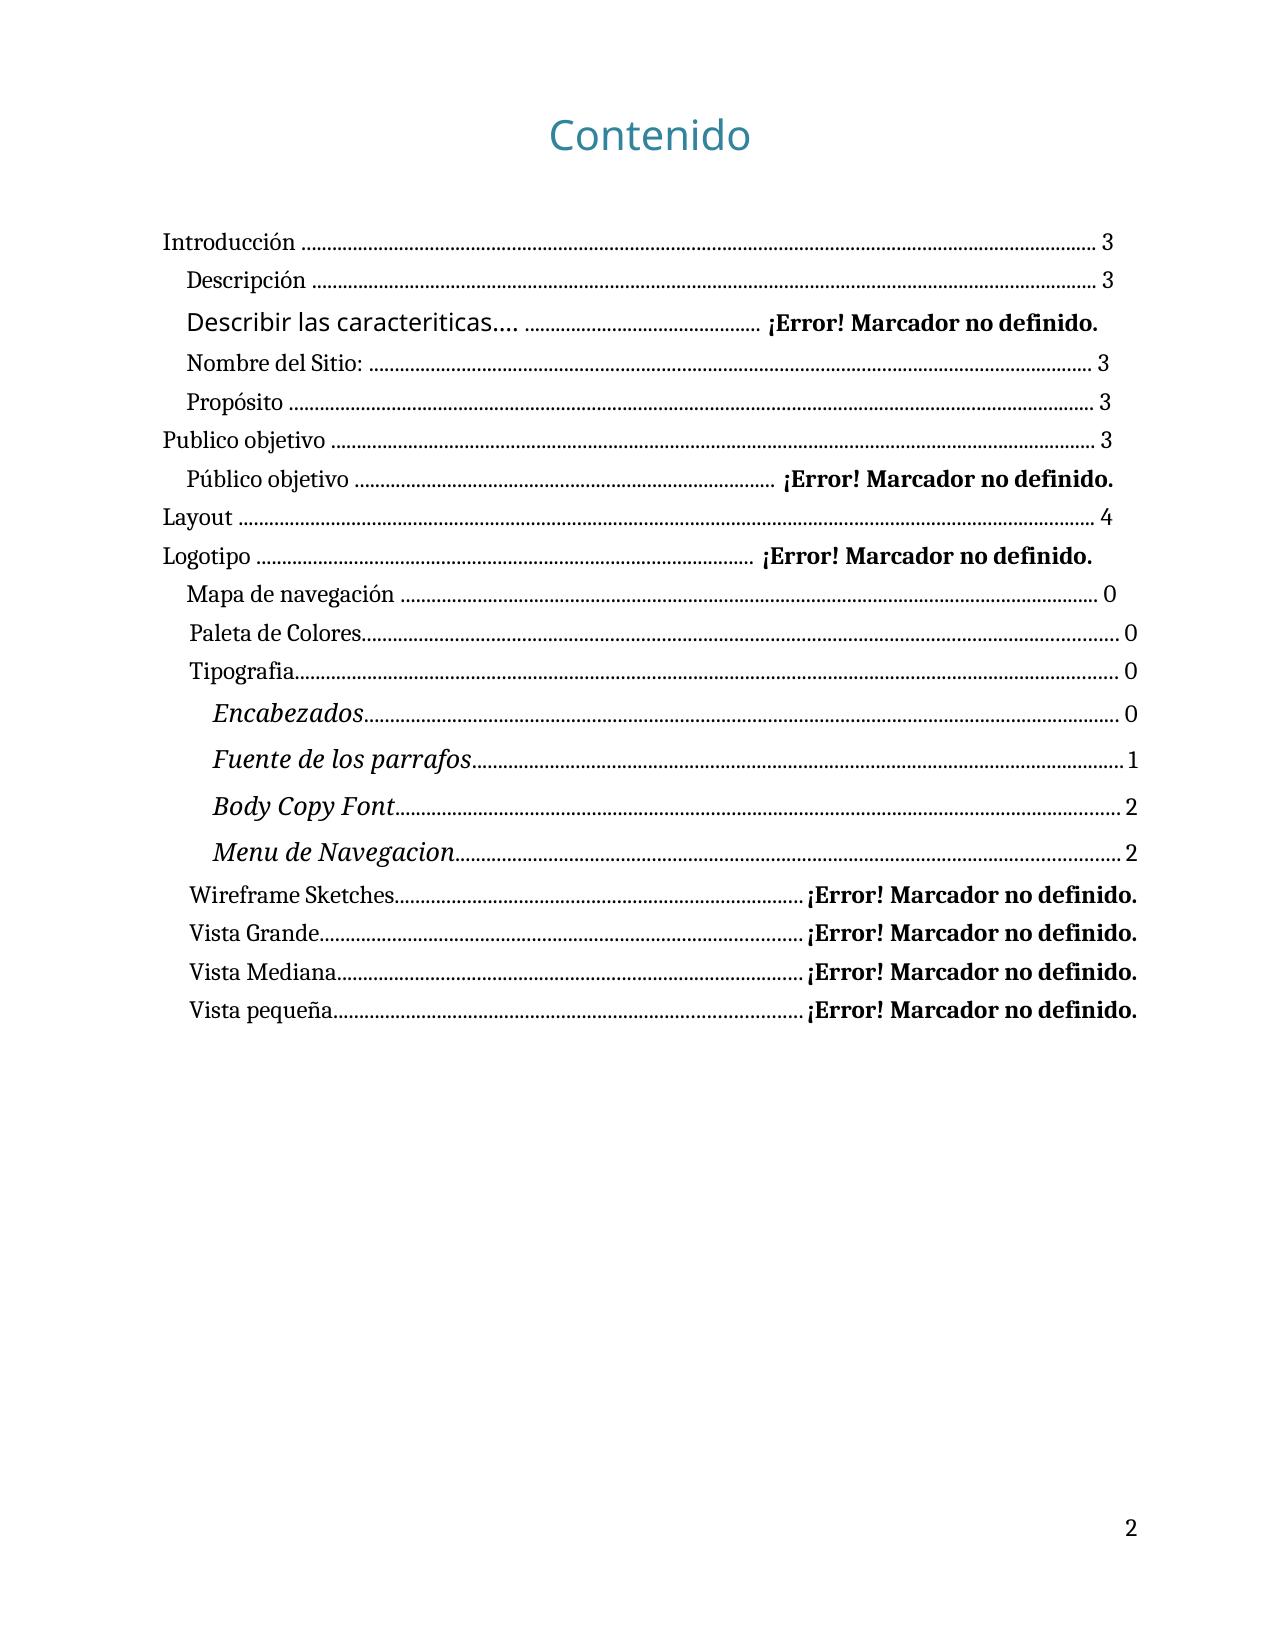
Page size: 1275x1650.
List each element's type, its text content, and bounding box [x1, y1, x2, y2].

text Contenido [162, 106, 1137, 163]
text Introducción ........................................................................................................................................................... 3 [162, 228, 1138, 257]
text Nombre del Sitio: ............................................................................................................................................. 3 [186, 349, 1138, 378]
text Público objetivo .................................................................................. ¡Error! Marcador no definido. [186, 465, 1138, 493]
text Publico objetivo ..................................................................................................................................................... 3 [162, 426, 1138, 455]
text Describir las caracteriticas…. .............................................. ¡Error! Marcador no definido. [186, 305, 1138, 339]
text Mapa de navegación ........................................................................................................................................ 0 [186, 580, 1138, 609]
text Layout ....................................................................................................................................................................... 4 [162, 503, 1138, 532]
text Logotipo ................................................................................................. ¡Error! Marcador no definido. [162, 542, 1138, 571]
text Propósito ............................................................................................................................................................. 3 [186, 388, 1138, 416]
text Descripción ......................................................................................................................................................... 3 [186, 266, 1138, 295]
